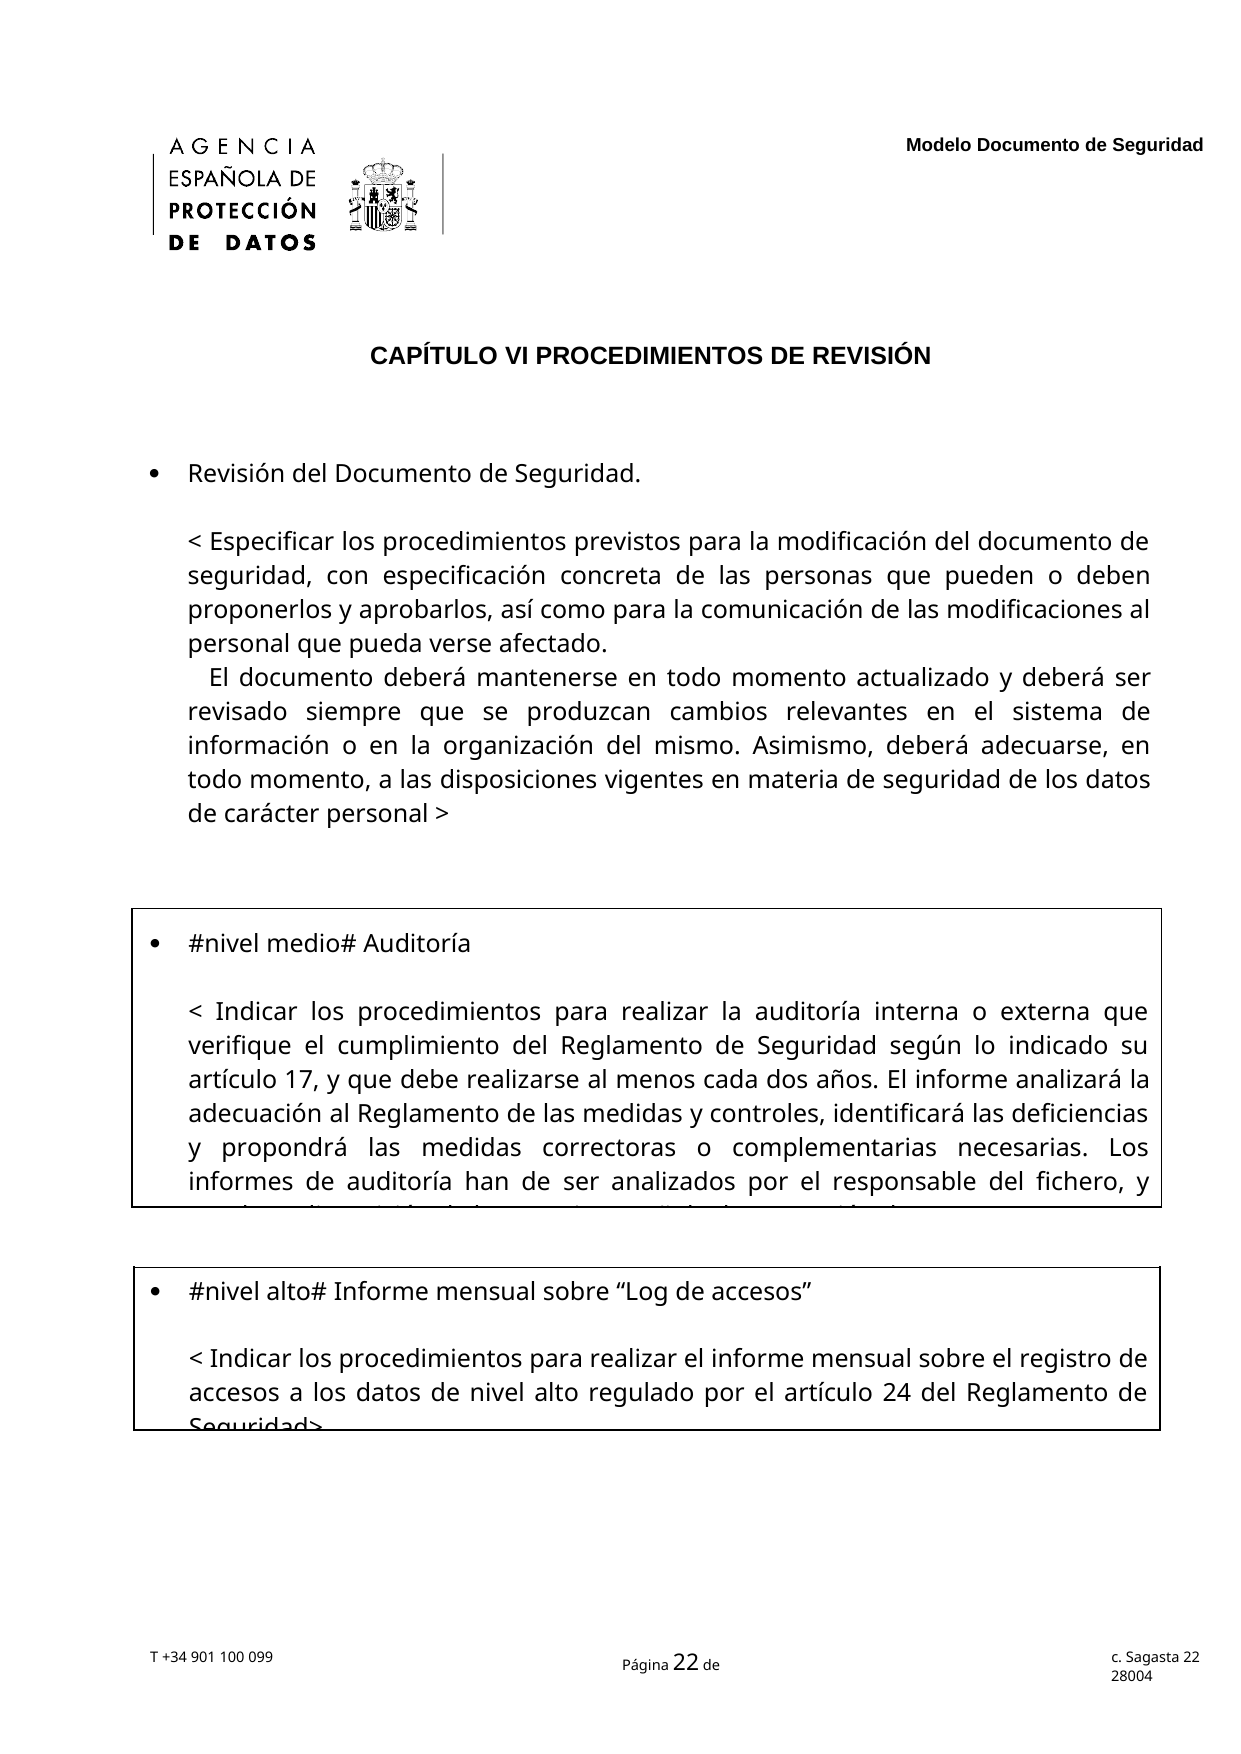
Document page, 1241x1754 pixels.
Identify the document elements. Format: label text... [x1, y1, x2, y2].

picture [152, 137, 444, 251]
text < Especificar los procedimientos previstos para la modificación del documento de seguridad, con especificación concreta de las personas que pueden o deben proponerlos y aprobarlos, así como para la comunicación de las modificaciones al personal que pueda verse afectado. [187, 523, 1151, 659]
text El documento deberá mantenerse en todo momento actualizado y deberá ser revisado siempre que se produzcan cambios relevantes en el sistema de información o en la organización del mismo. Asimismo, deberá adecuarse, en todo momento, a las disposiciones vigentes en materia de seguridad de los datos de carácter personal > [187, 660, 1151, 830]
subtitle CAPÍTULO VI PROCEDIMIENTOS DE REVISIÓN [258, 341, 1043, 369]
list Revisión del Documento de Seguridad. [150, 456, 1192, 490]
